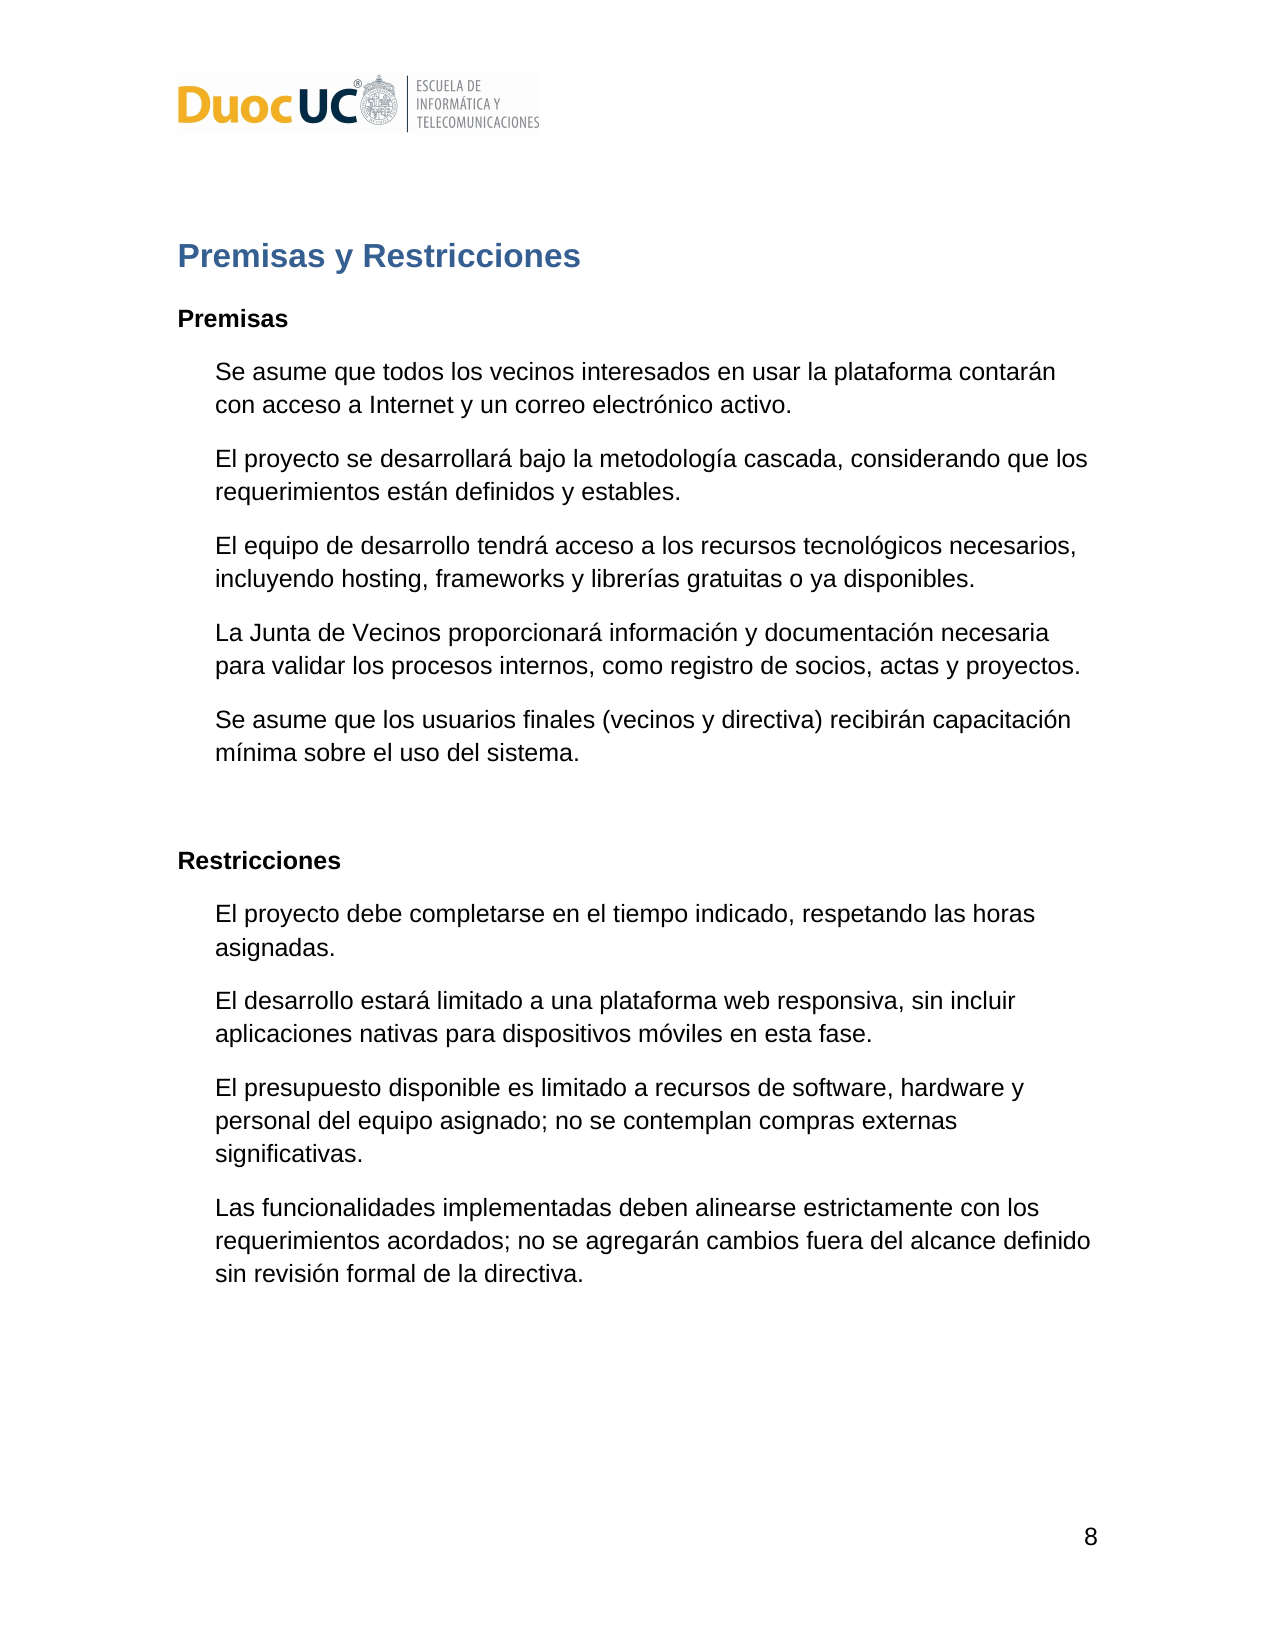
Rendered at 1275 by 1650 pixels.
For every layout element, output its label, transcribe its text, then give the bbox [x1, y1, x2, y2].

text Se asume que los usuarios finales (vecinos y directiva) recibirán capacitación mínima sobre el uso del sistema. [215, 705, 1098, 767]
picture [177, 73, 540, 134]
text Se asume que todos los vecinos interesados en usar la plataforma contarán con acceso a Internet y un correo electrónico activo. [215, 357, 1098, 419]
text El equipo de desarrollo tendrá acceso a los recursos tecnológicos necesarios, incluyendo hosting, frameworks y librerías gratuitas o ya disponibles. [215, 531, 1098, 593]
text El proyecto debe completarse en el tiempo indicado, respetando las horas asignadas. [215, 899, 1098, 961]
text La Junta de Vecinos proporcionará información y documentación necesaria para validar los procesos internos, como registro de socios, actas y proyectos. [215, 618, 1098, 680]
text El presupuesto disponible es limitado a recursos de software, hardware y personal del equipo asignado; no se contemplan compras externas significativas. [215, 1073, 1098, 1168]
text Restricciones [177, 846, 1098, 874]
text Las funcionalidades implementadas deben alinearse estrictamente con los requerimientos acordados; no se agregarán cambios fuera del alcance definido sin revisión formal de la directiva. [215, 1193, 1098, 1288]
text El proyecto se desarrollará bajo la metodología cascada, considerando que los requerimientos están definidos y estables. [215, 444, 1098, 506]
text El desarrollo estará limitado a una plataforma web responsiva, sin incluir aplicaciones nativas para dispositivos móviles en esta fase. [215, 986, 1098, 1048]
text Premisas [177, 303, 1098, 332]
subtitle Premisas y Restricciones [177, 236, 1098, 274]
